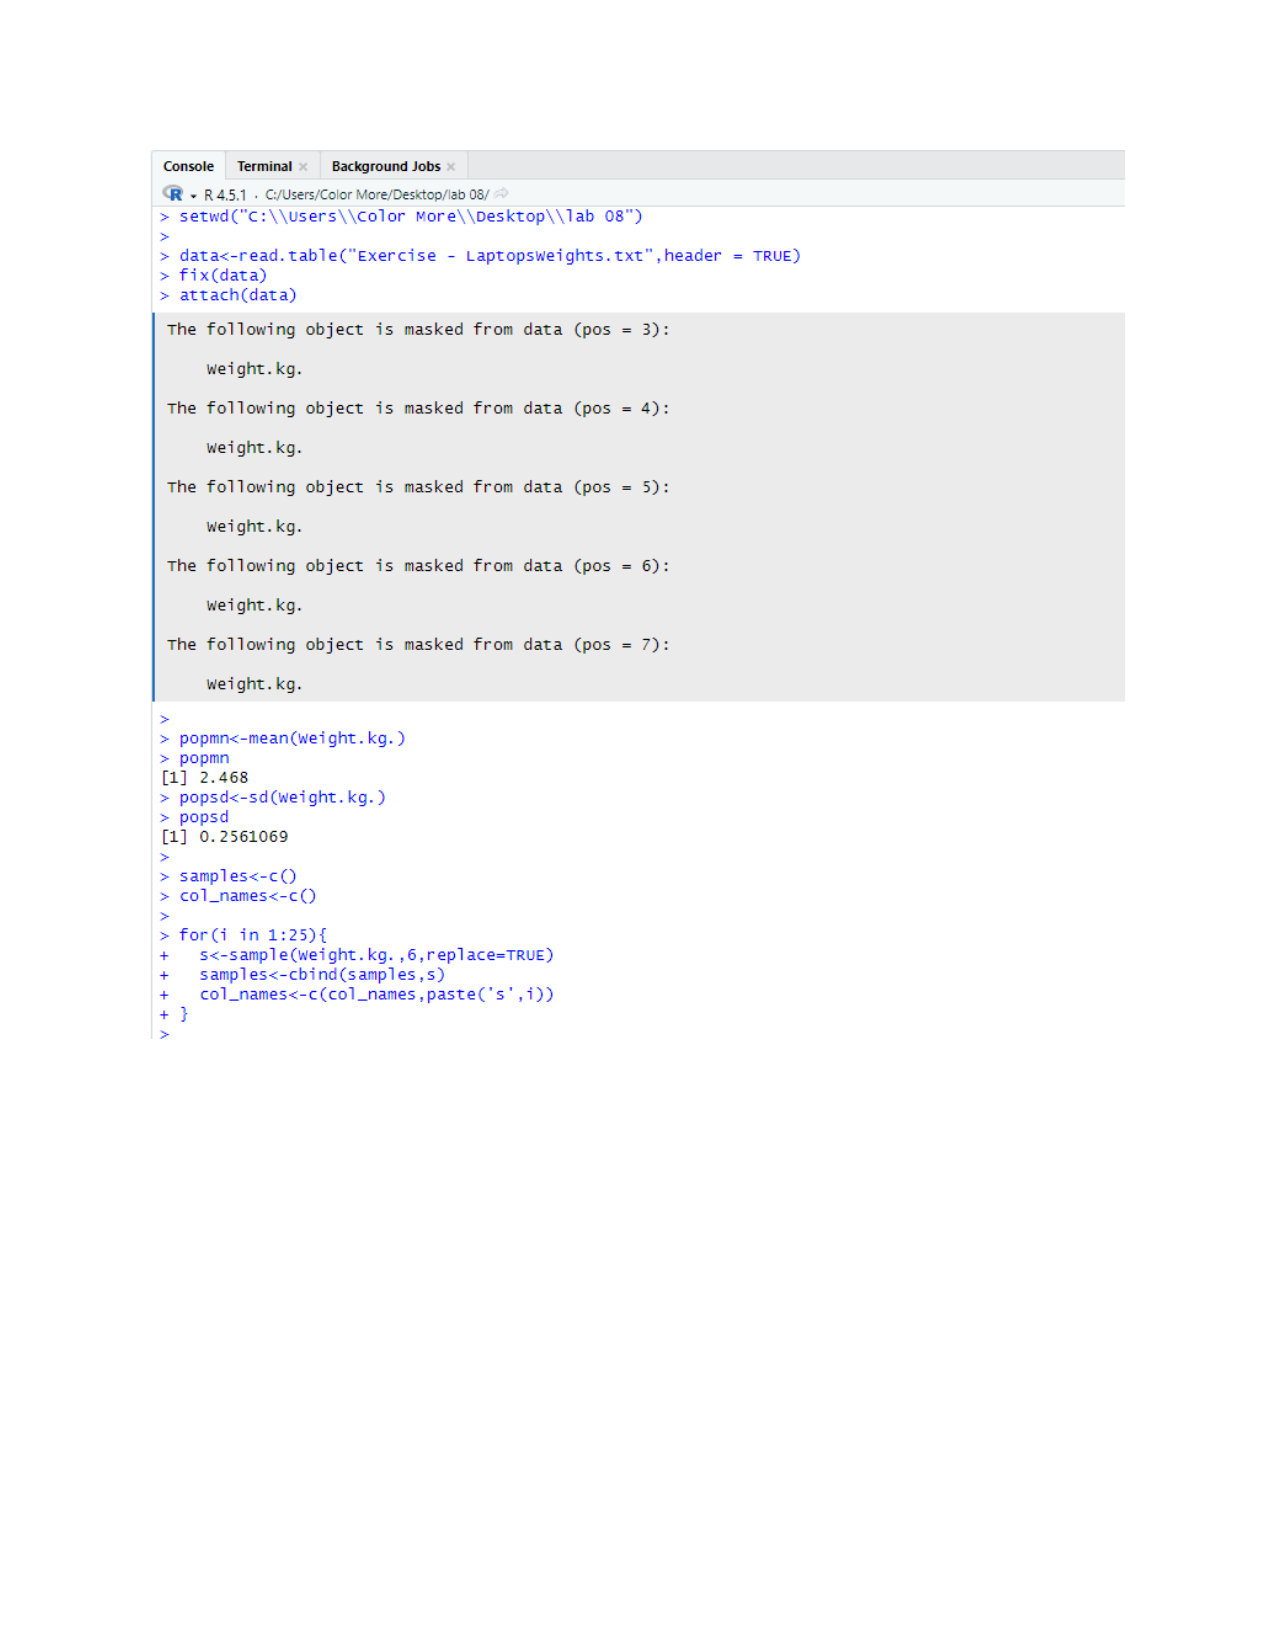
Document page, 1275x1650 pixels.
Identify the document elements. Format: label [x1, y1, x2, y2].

picture [150, 150, 1125, 1039]
